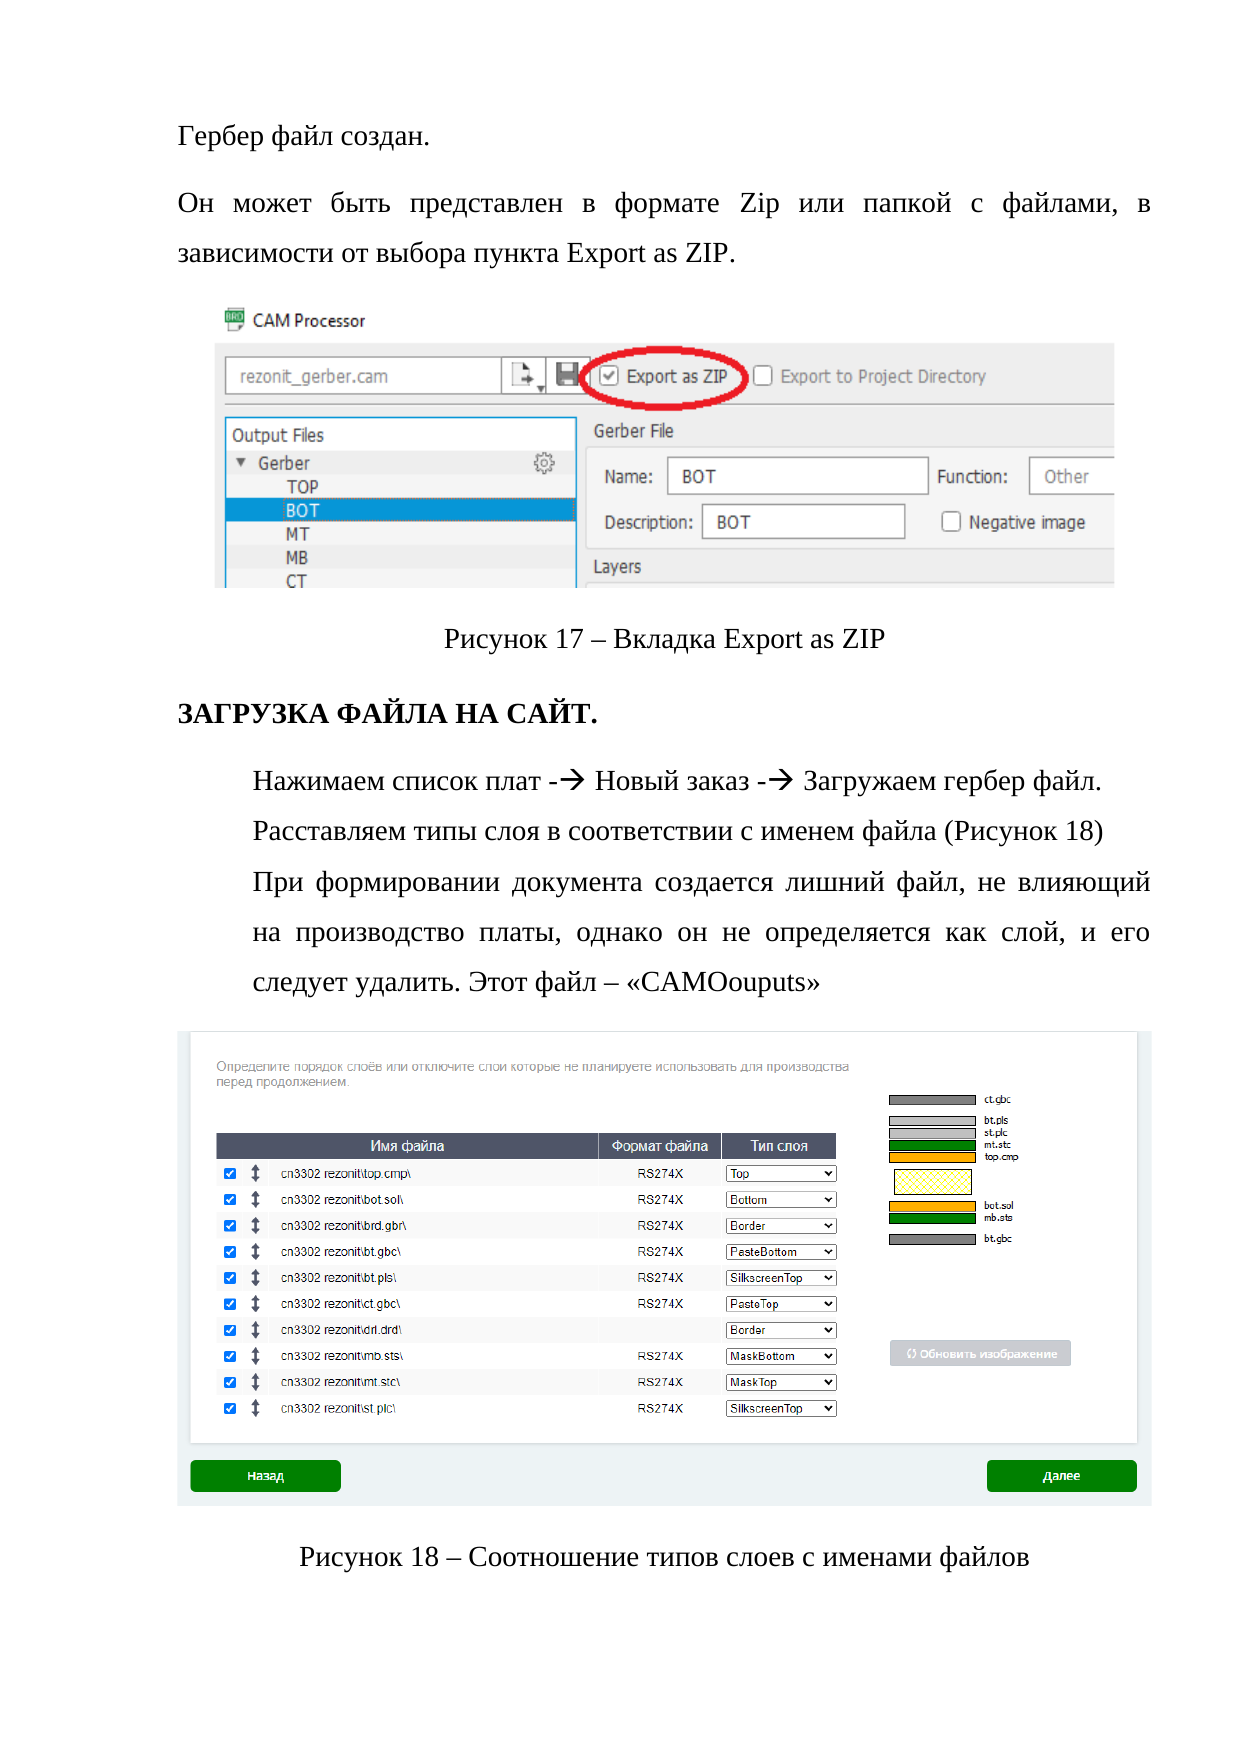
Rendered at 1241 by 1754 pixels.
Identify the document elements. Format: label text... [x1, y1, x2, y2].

list Нажимаем список плат - Новый заказ - Загружаем гербер файл. [252, 763, 1152, 797]
picture [177, 1031, 1152, 1506]
list Расставляем типы слоя в соответствии с именем файла (Рисунок 18) [252, 813, 1152, 847]
text Рисунок 18 – Соотношение типов слоев с именами файлов [177, 1539, 1152, 1572]
text Гербер файл создан. [177, 118, 1152, 152]
list При формировании документа создается лишний файл, не влияющий на производство платы, однако он не определяется как слой, и его следует удалить. Этот файл – «CAMOouputs» [252, 864, 1152, 998]
text Рисунок 17 – Вкладка Export as ZIP [177, 621, 1152, 654]
picture [214, 302, 1115, 588]
subtitle Загрузка файла на сайт. [177, 696, 1152, 729]
text Он может быть представлен в формате Zip или папкой с файлами, в зависимости от выбора пункта Export as ZIP. [177, 185, 1152, 269]
